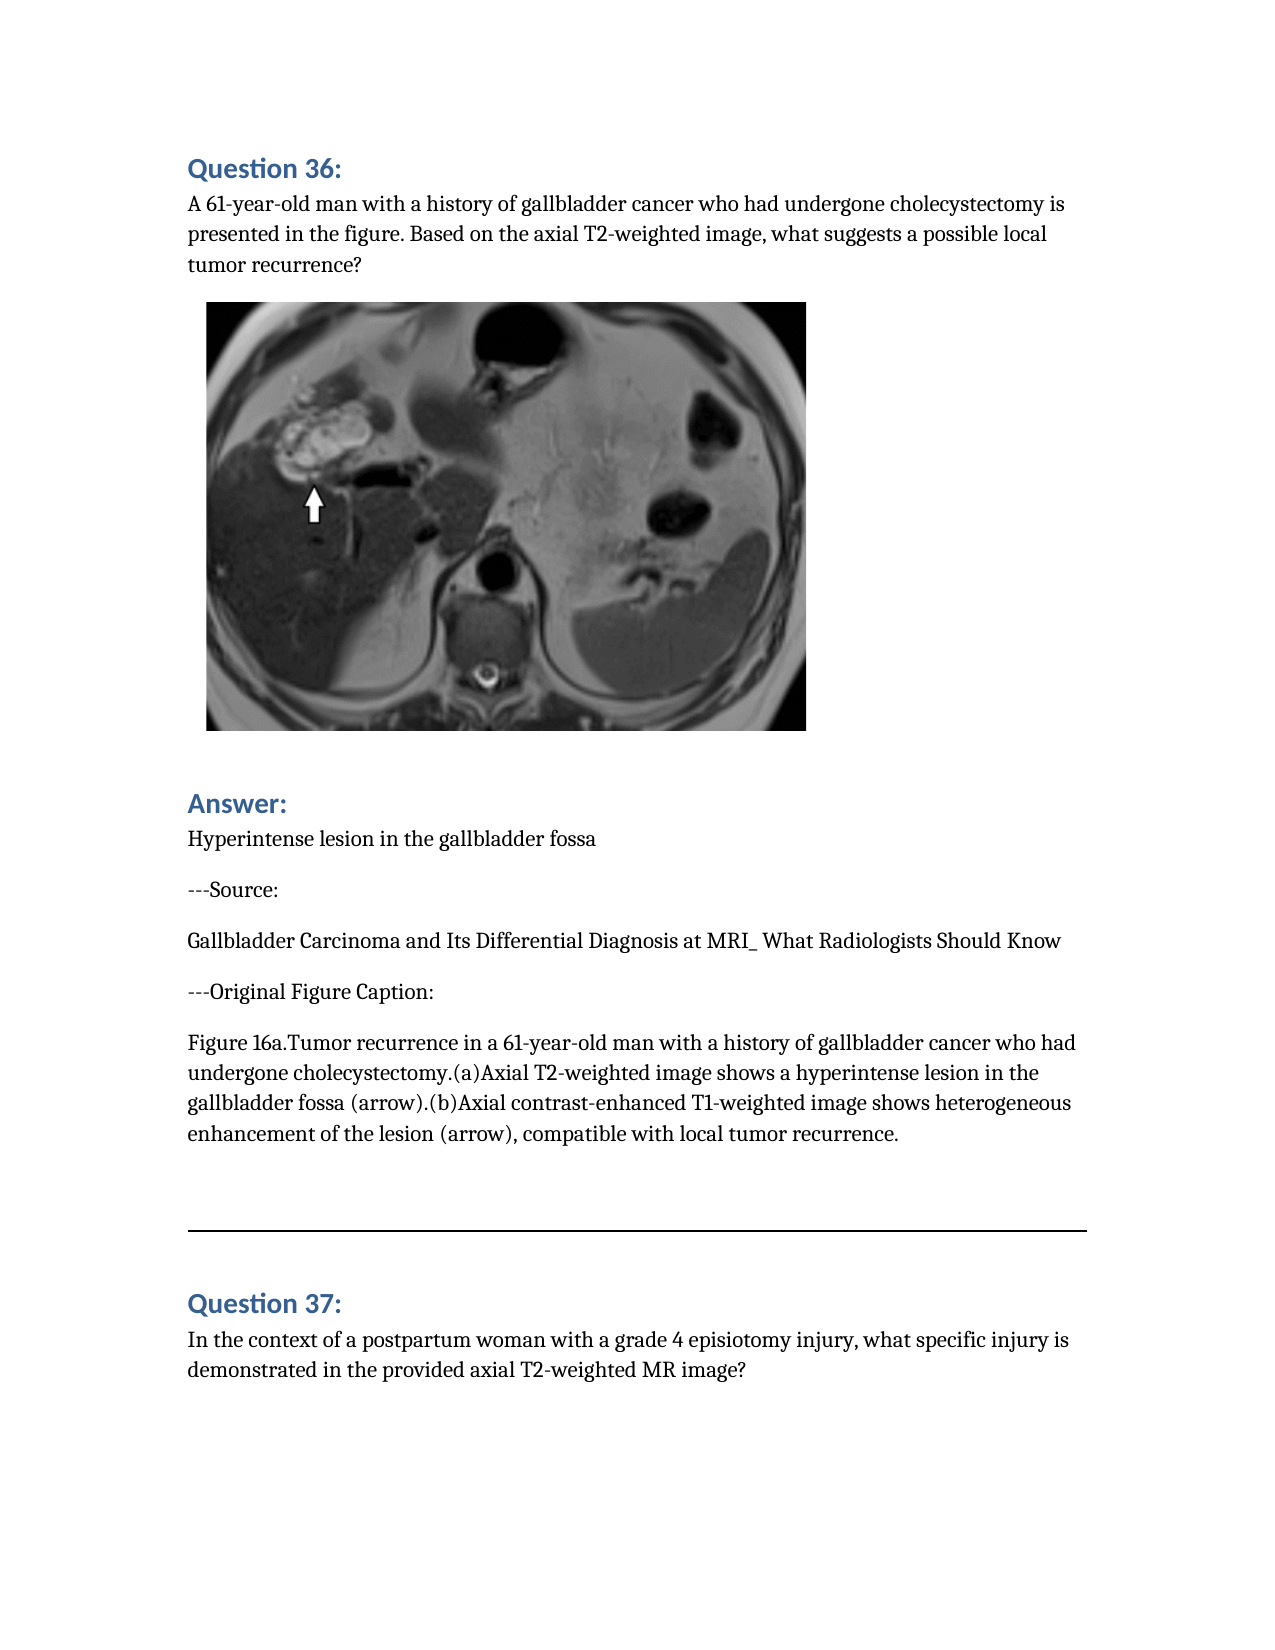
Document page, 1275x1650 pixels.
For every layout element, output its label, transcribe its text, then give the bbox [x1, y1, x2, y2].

subtitle Question 36: [187, 150, 1087, 186]
text Gallbladder Carcinoma and Its Differential Diagnosis at MRI_ What Radiologists Should Know [187, 928, 1087, 954]
subtitle Answer: [187, 785, 1087, 820]
picture [206, 302, 807, 731]
subtitle Question 37: [187, 1286, 1087, 1321]
text A 61-year-old man with a history of gallbladder cancer who had undergone cholecystectomy is presented in the figure. Based on the axial T2-weighted image, what suggests a possible local tumor recurrence? [187, 191, 1087, 278]
text Hyperintense lesion in the gallbladder fossa [187, 826, 1087, 852]
text Figure 16a.Tumor recurrence in a 61-year-old man with a history of gallbladder cancer who had undergone cholecystectomy.(a)Axial T2-weighted image shows a hyperintense lesion in the gallbladder fossa (arrow).(b)Axial contrast-enhanced T1-weighted image shows heterogeneous enhancement of the lesion (arrow), compatible with local tumor recurrence. [187, 1030, 1087, 1147]
text ---Original Figure Caption: [187, 979, 1087, 1005]
text ---Source: [187, 877, 1087, 903]
text In the context of a postpartum woman with a grade 4 episiotomy injury, what specific injury is demonstrated in the provided axial T2-weighted MR image? [187, 1326, 1087, 1383]
